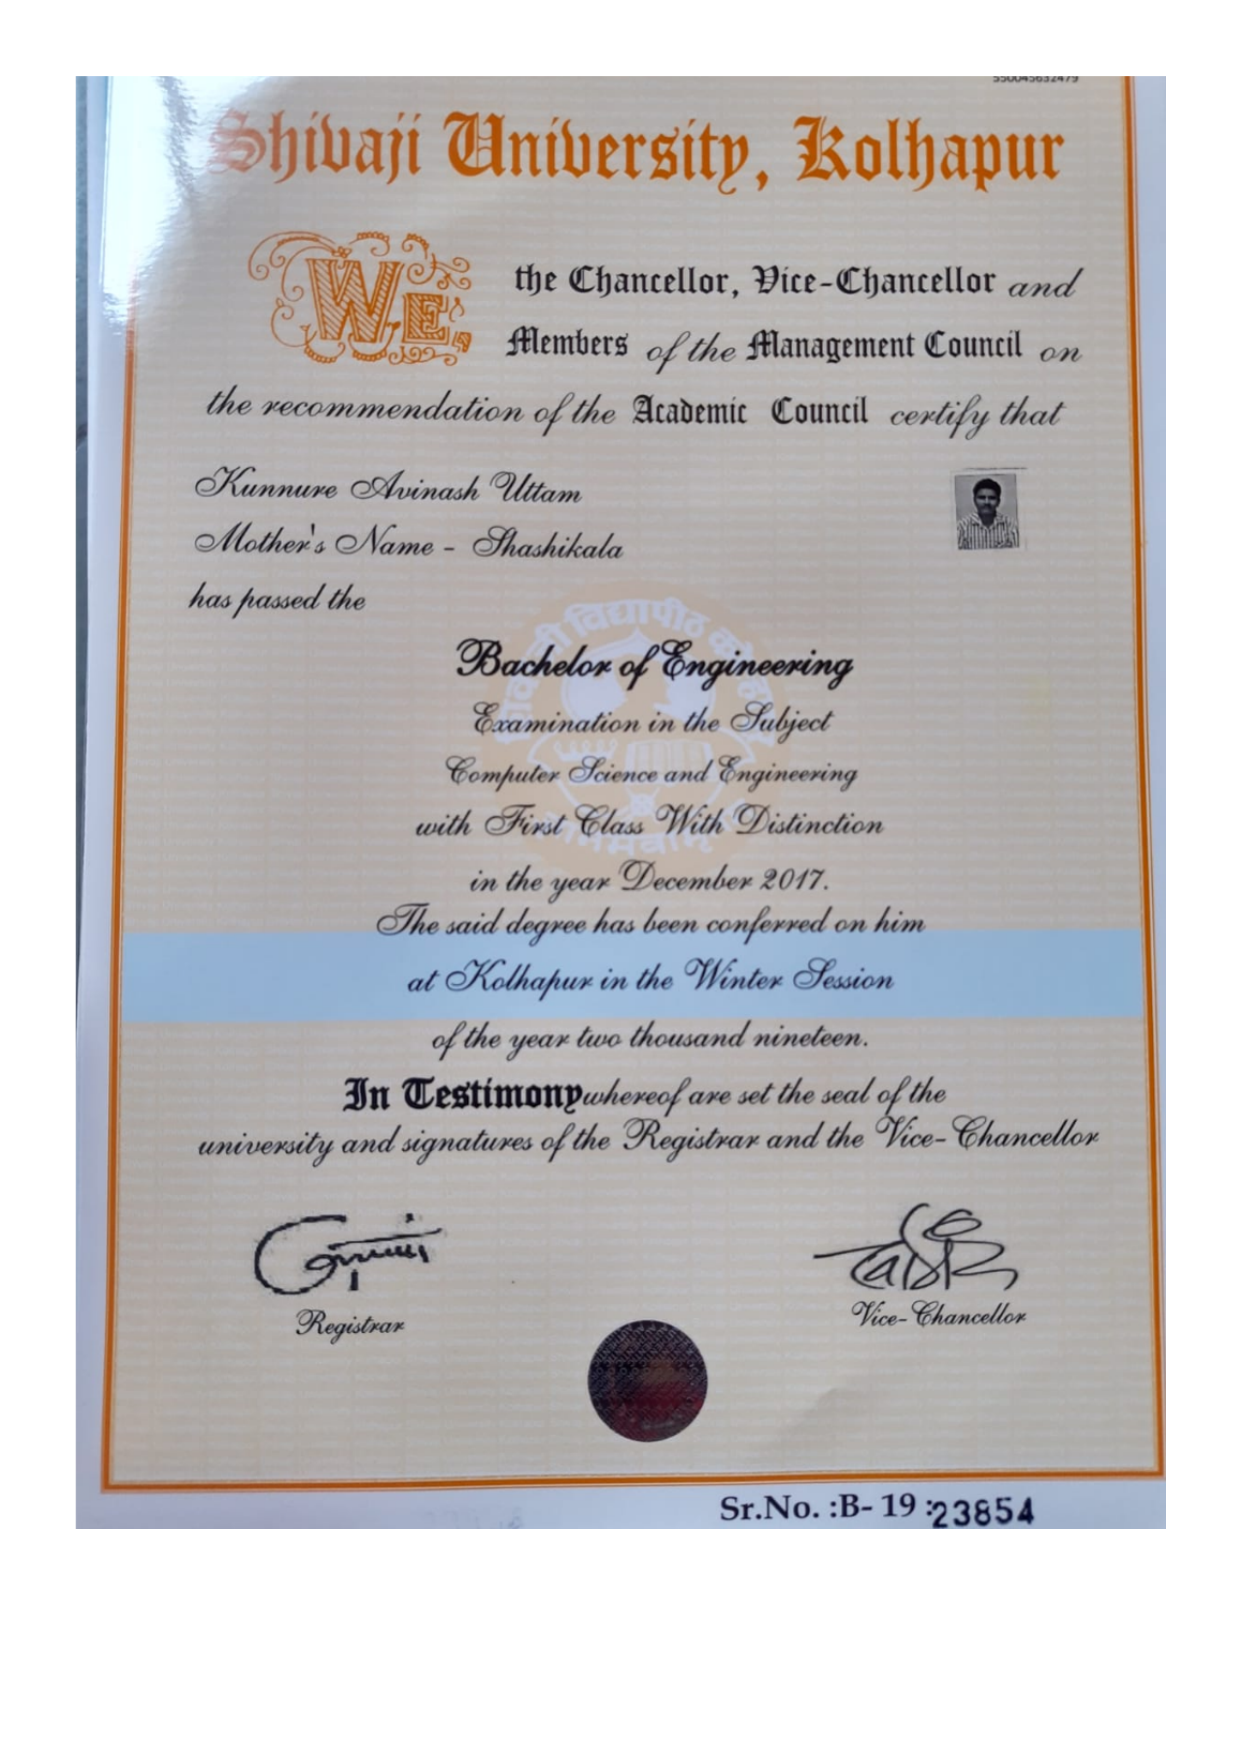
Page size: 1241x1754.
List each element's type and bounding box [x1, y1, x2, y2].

picture [77, 77, 1166, 1527]
